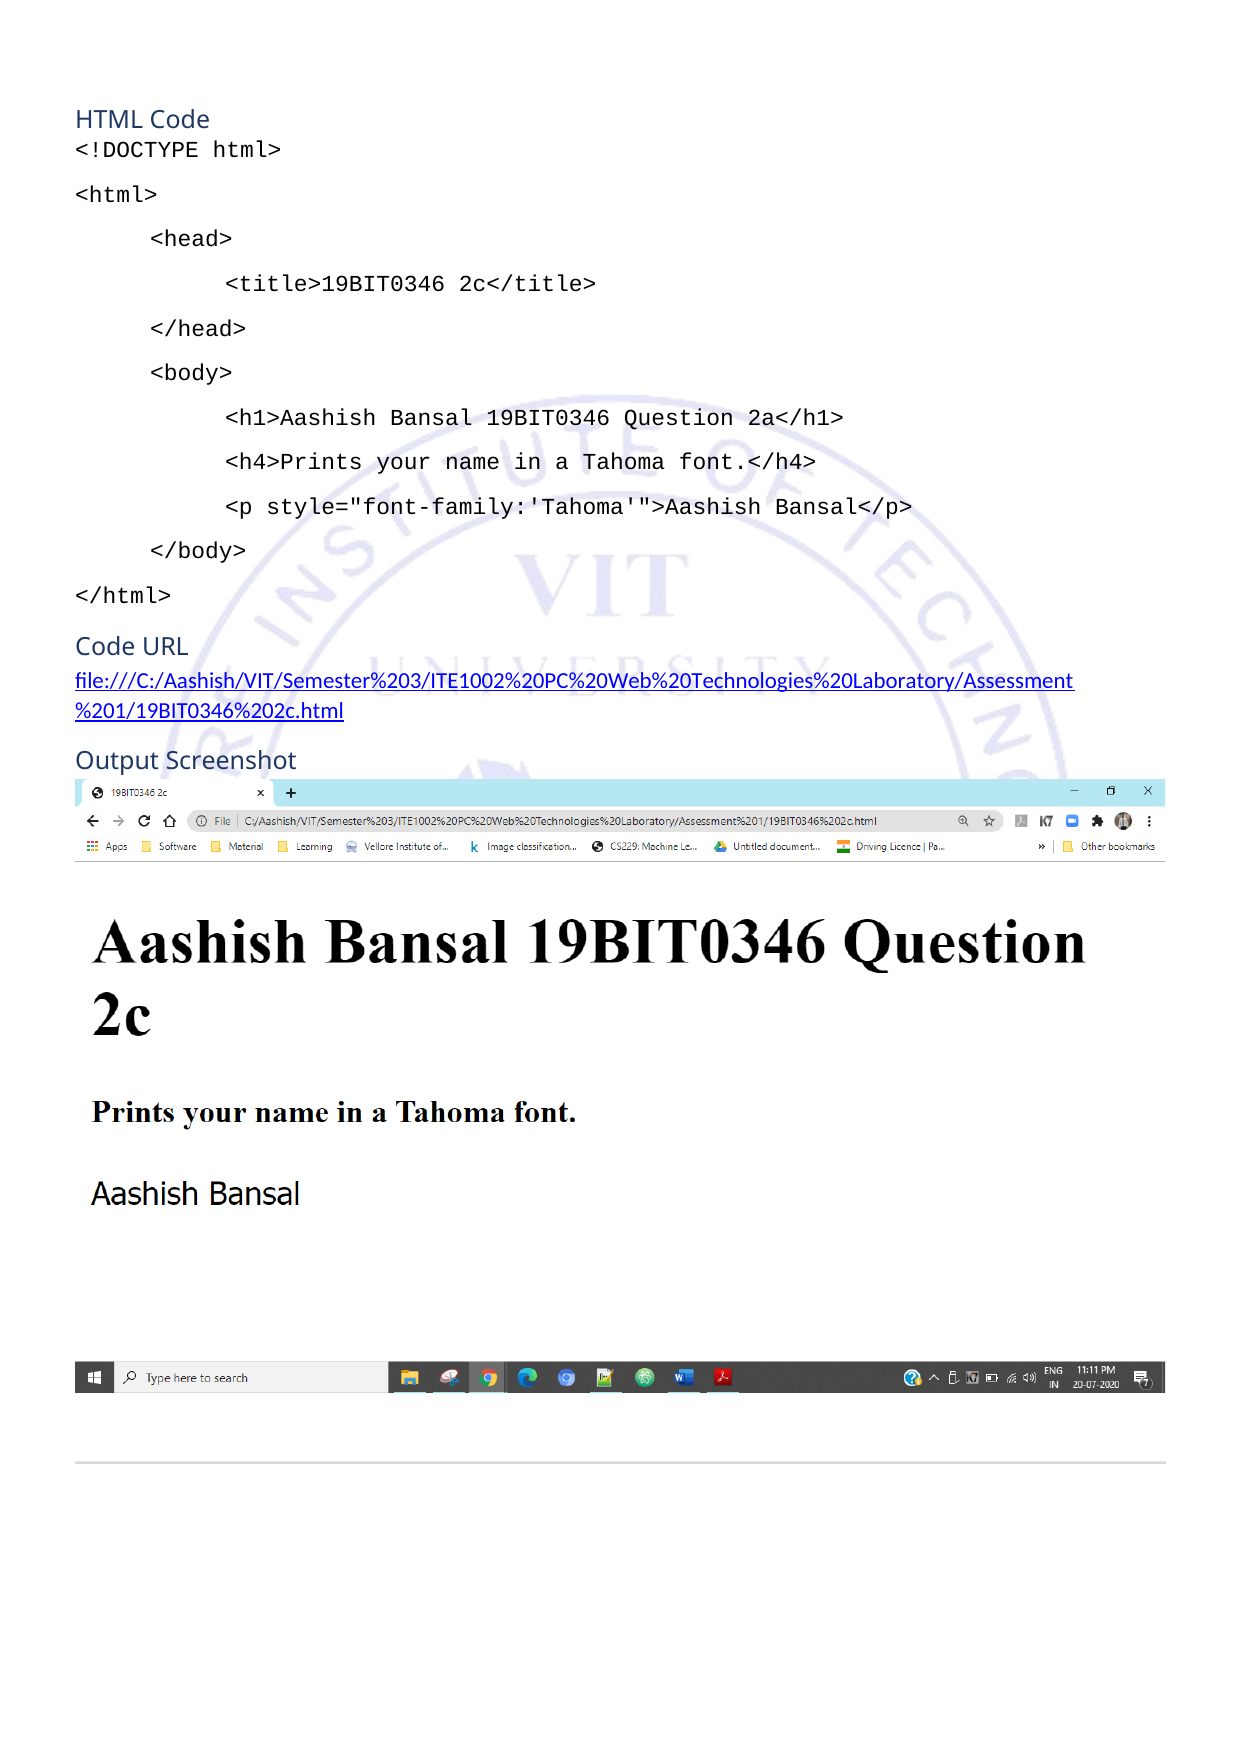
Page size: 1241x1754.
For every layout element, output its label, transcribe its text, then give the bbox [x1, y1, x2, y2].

text </html> [75, 584, 1165, 610]
subtitle Code URL [75, 629, 1165, 663]
text <h1>Aashish Bansal 19BIT0346 Question 2a</h1> [75, 406, 1165, 432]
text file:///C:/Aashish/VIT/Semester%203/ITE1002%20PC%20Web%20Technologies%20Laboratory/Assessment%201/19BIT0346%202c.html [75, 666, 1165, 724]
text </body> [75, 540, 1165, 566]
text <p style="font-family:'Tahoma'">Aashish Bansal</p> [75, 495, 1165, 521]
text <!DOCTYPE html> [75, 138, 1165, 164]
picture [75, 779, 1166, 1393]
text <body> [75, 361, 1165, 387]
text </head> [75, 317, 1165, 343]
subtitle HTML Code [75, 102, 1165, 136]
text <head> [75, 228, 1165, 254]
text <html> [75, 183, 1165, 209]
subtitle Output Screenshot [75, 743, 1165, 777]
text <h4>Prints your name in a Tahoma font.</h4> [75, 451, 1165, 477]
text <title>19BIT0346 2c</title> [75, 272, 1165, 298]
